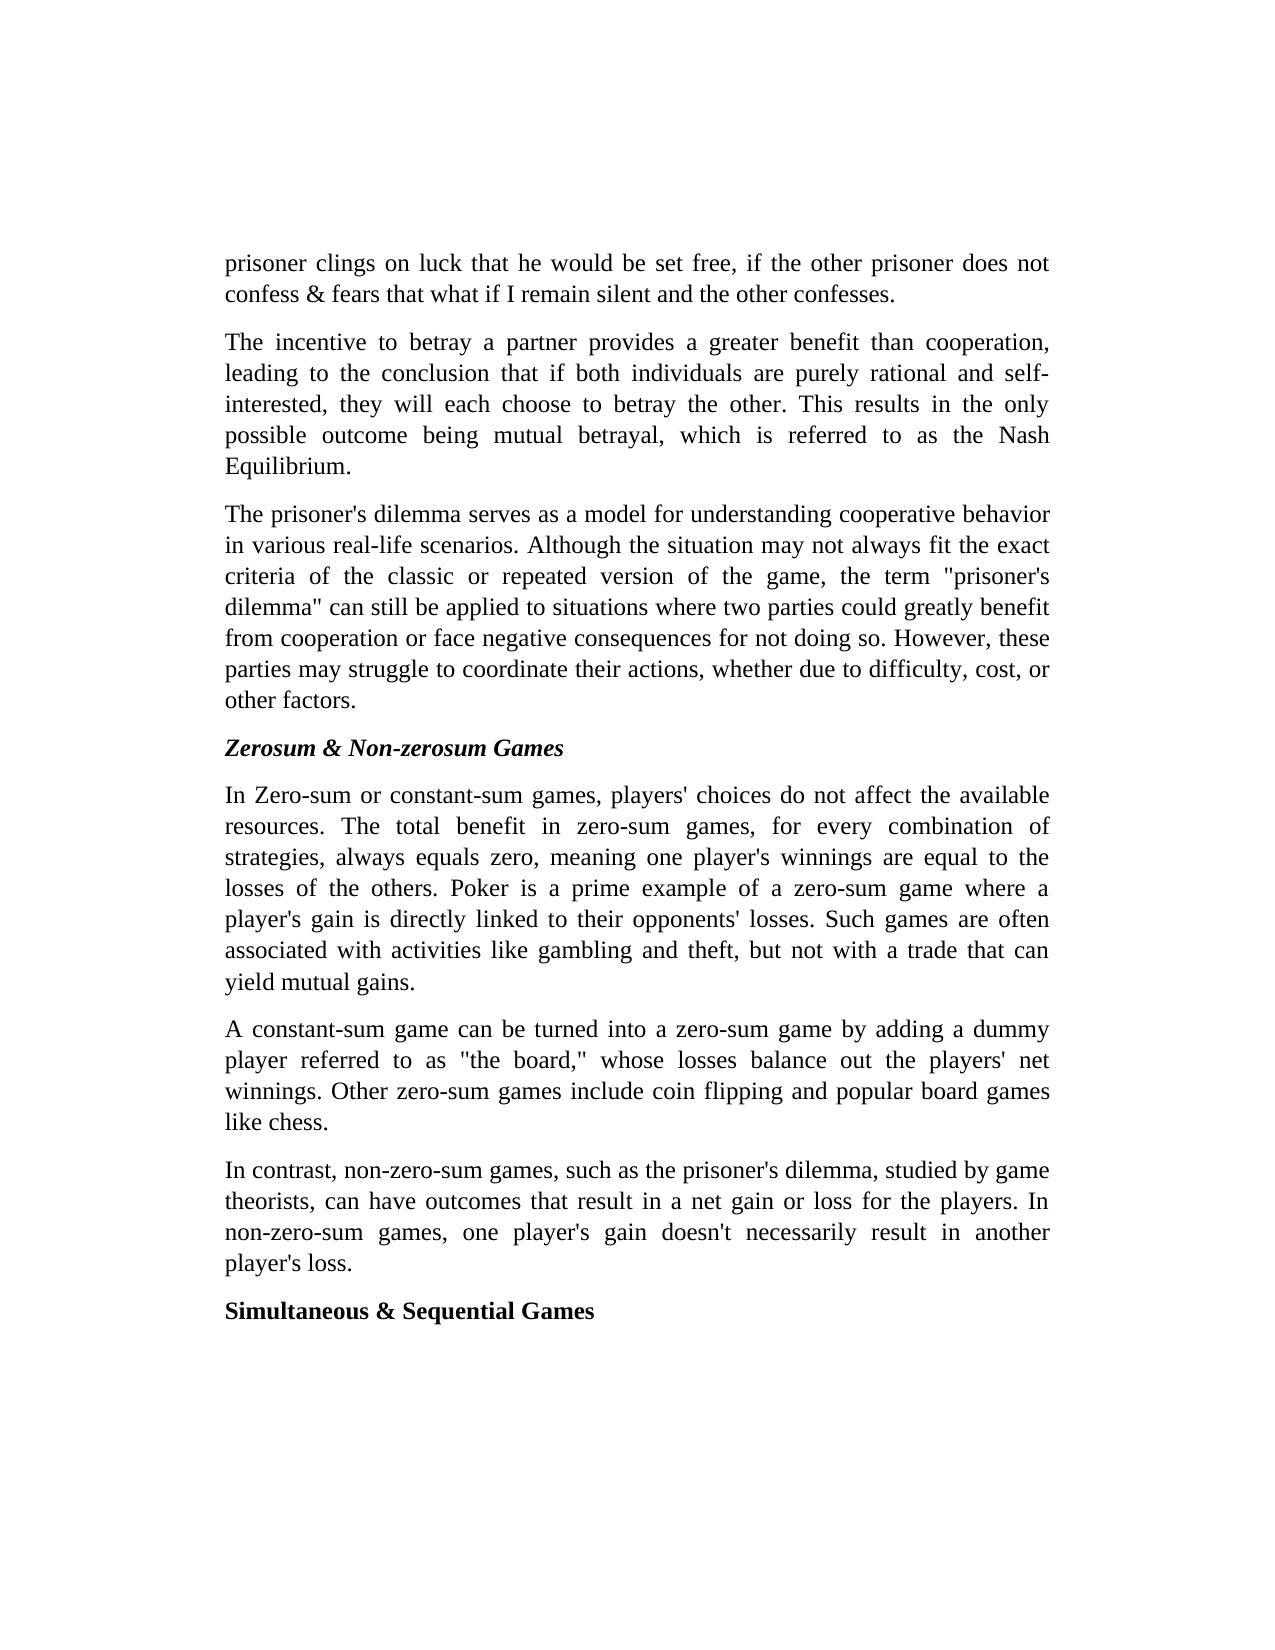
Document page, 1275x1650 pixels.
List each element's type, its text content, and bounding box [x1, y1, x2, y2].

text The prisoner's dilemma serves as a model for understanding cooperative behavior in various real-life scenarios. Although the situation may not always fit the exact criteria of the classic or repeated version of the game, the term "prisoner's dilemma" can still be applied to situations where two parties could greatly benefit from cooperation or face negative consequences for not doing so. However, these parties may struggle to coordinate their actions, whether due to difficulty, cost, or other factors. [224, 499, 1051, 714]
text In contrast, non-zero-sum games, such as the prisoner's dilemma, studied by game theorists, can have outcomes that result in a net gain or loss for the players. In non-zero-sum games, one player's gain doesn't necessarily result in another player's loss. [224, 1155, 1051, 1277]
text Simultaneous & Sequential Games [224, 1296, 1051, 1325]
text In Zero-sum or constant-sum games, players' choices do not affect the available resources. The total benefit in zero-sum games, for every combination of strategies, always equals zero, meaning one player's winnings are equal to the losses of the others. Poker is a prime example of a zero-sum game where a player's gain is directly linked to their opponents' losses. Such games are often associated with activities like gambling and theft, but not with a trade that can yield mutual gains. [224, 780, 1051, 995]
text Zerosum & Non-zerosum Games [224, 733, 1051, 761]
text The incentive to betray a partner provides a greater benefit than cooperation, leading to the conclusion that if both individuals are purely rational and self-interested, they will each choose to betray the other. This results in the only possible outcome being mutual betrayal, which is referred to as the Nash Equilibrium. [224, 327, 1051, 480]
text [224, 248, 1051, 308]
text A constant-sum game can be turned into a zero-sum game by adding a dummy player referred to as "the board," whose losses balance out the players' net winnings. Other zero-sum games include coin flipping and popular board games like chess. [224, 1014, 1051, 1136]
